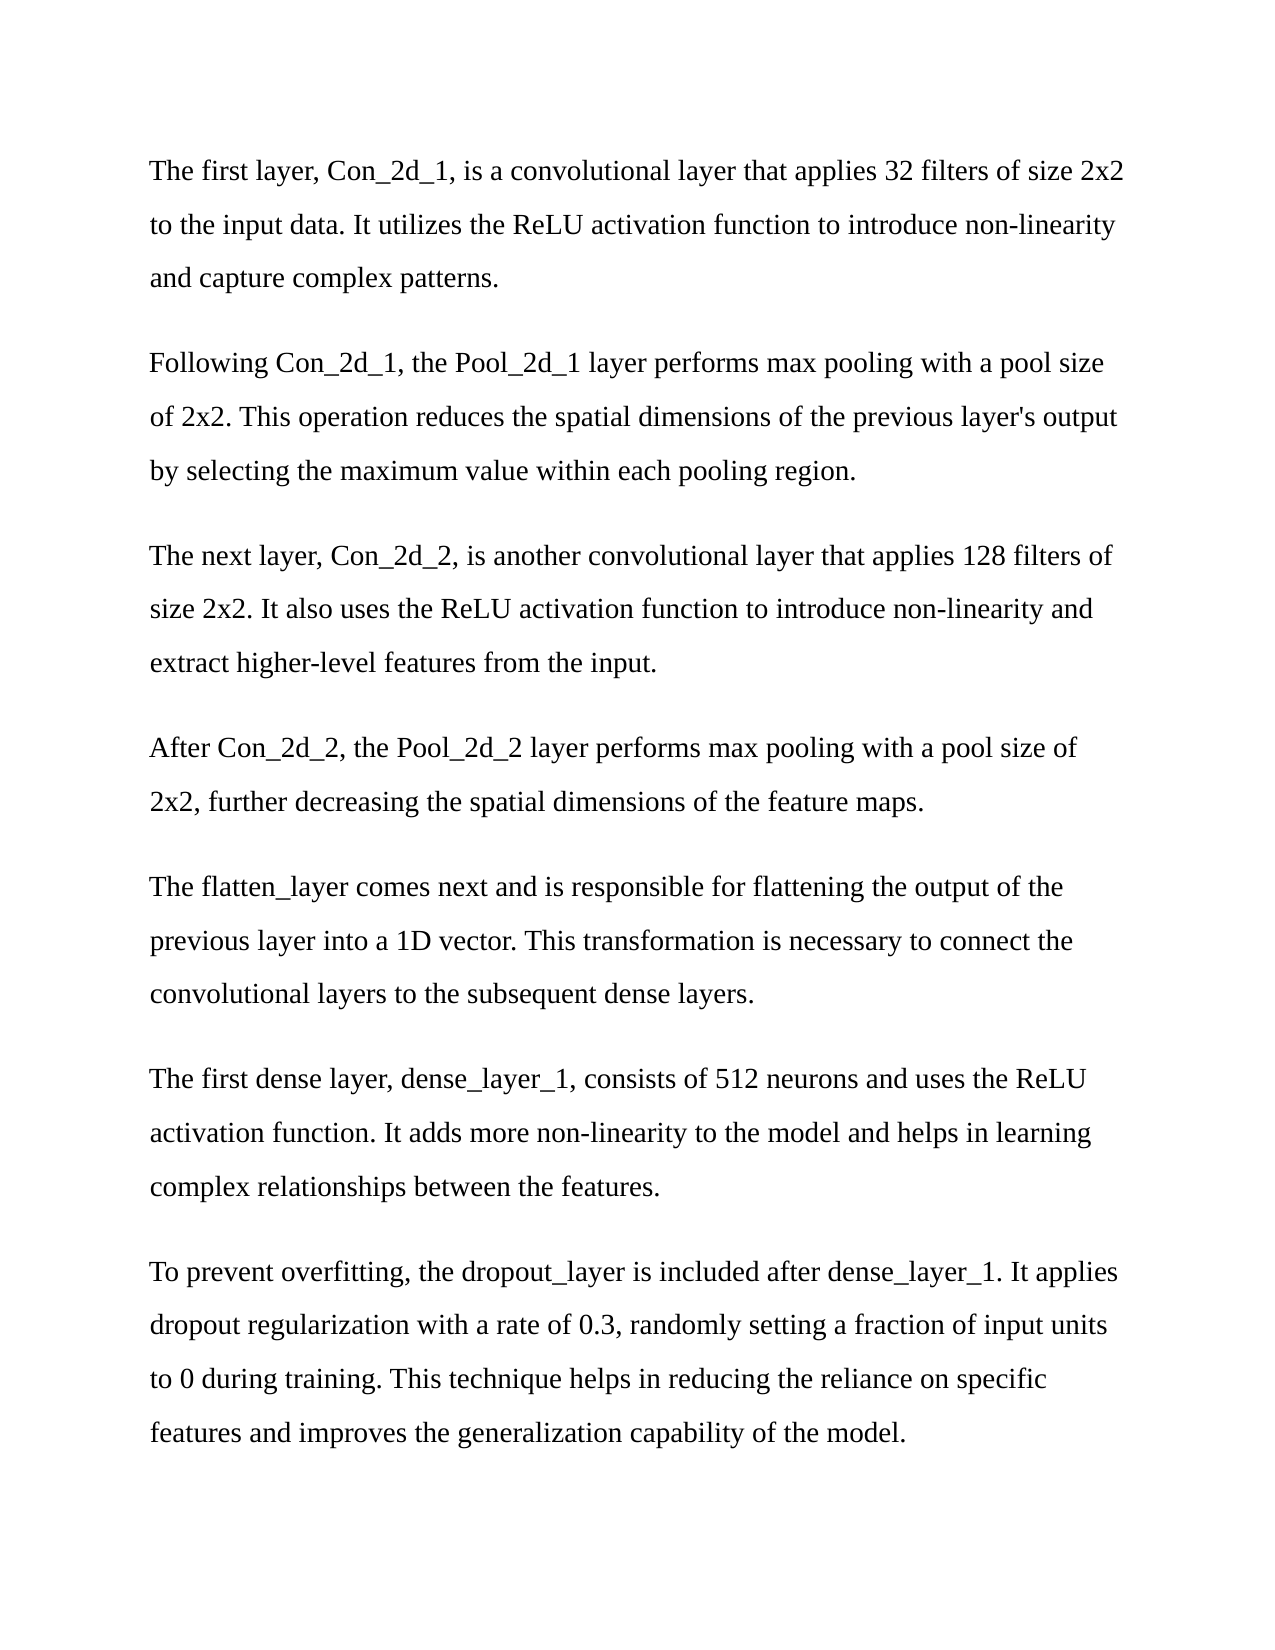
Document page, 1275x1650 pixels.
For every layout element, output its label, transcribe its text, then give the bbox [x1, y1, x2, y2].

text Following Con_2d_1, the Pool_2d_1 layer performs max pooling with a pool size of 2x2. This operation reduces the spatial dimensions of the previous layer's output by selecting the maximum value within each pooling region. [148, 346, 1125, 486]
text The first layer, Con_2d_1, is a convolutional layer that applies 32 filters of size 2x2 to the input data. It utilizes the ReLU activation function to introduce non-linearity and capture complex patterns. [148, 153, 1125, 294]
text The first dense layer, dense_layer_1, consists of 512 neurons and uses the ReLU activation function. It adds more non-linearity to the model and helps in learning complex relationships between the features. [148, 1061, 1125, 1202]
text The next layer, Con_2d_2, is another convolutional layer that applies 128 filters of size 2x2. It also uses the ReLU activation function to introduce non-linearity and extract higher-level features from the input. [148, 538, 1125, 679]
text The flatten_layer comes next and is responsible for flattening the output of the previous layer into a 1D vector. This transformation is necessary to connect the convolutional layers to the subsequent dense layers. [148, 869, 1125, 1010]
text To prevent overfitting, the dropout_layer is included after dense_layer_1. It applies dropout regularization with a rate of 0.3, randomly setting a fraction of input units to 0 during training. This technique helps in reducing the reliance on specific features and improves the generalization capability of the model. [148, 1254, 1125, 1448]
text After Con_2d_2, the Pool_2d_2 layer performs max pooling with a pool size of 2x2, further decreasing the spatial dimensions of the feature maps. [148, 730, 1125, 817]
